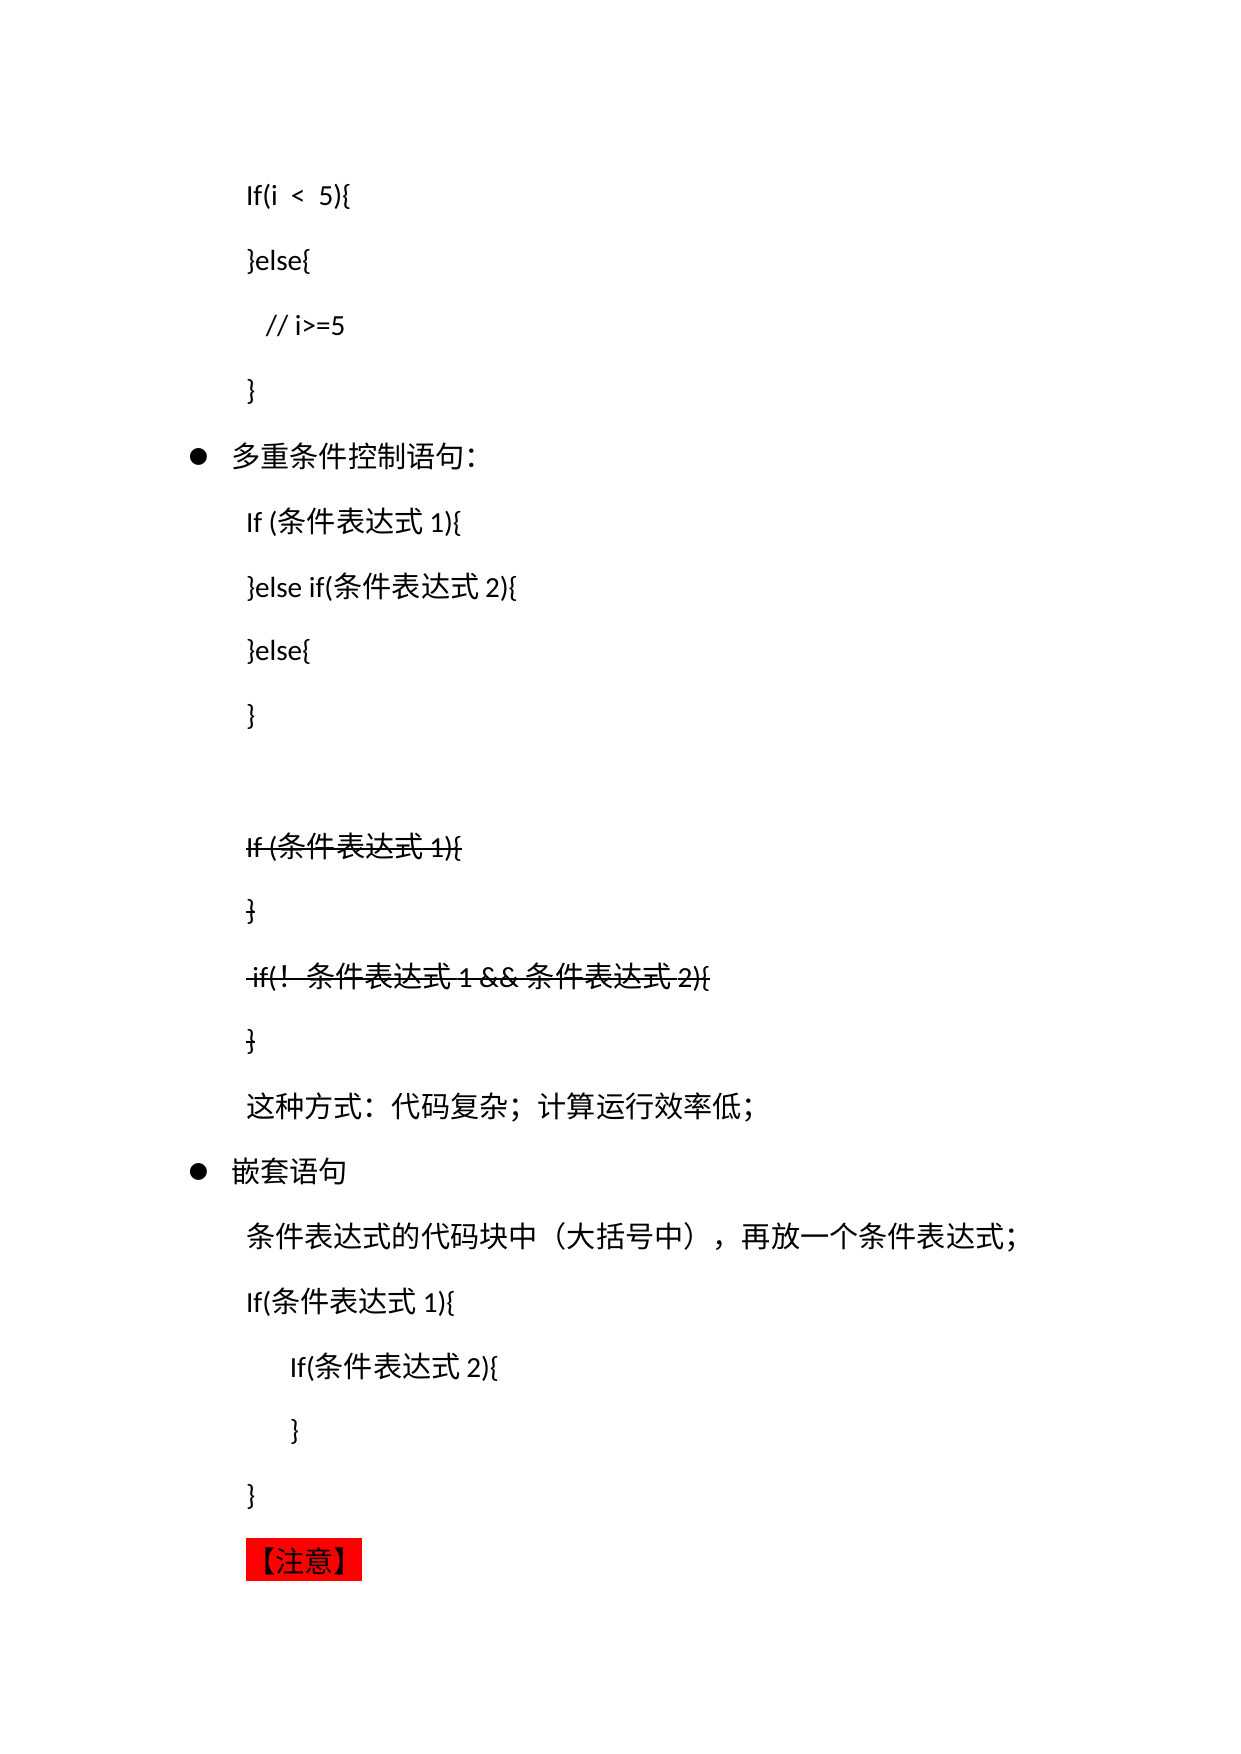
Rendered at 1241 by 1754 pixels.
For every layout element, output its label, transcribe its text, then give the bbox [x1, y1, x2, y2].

text If (条件表达式1){ [187, 487, 1053, 552]
text } [187, 1007, 1053, 1072]
text If (条件表达式1){ [187, 812, 1053, 877]
text if(！条件表达式1 && 条件表达式2){ [187, 942, 1053, 1007]
text 【注意】 [187, 1527, 1053, 1592]
text // i>=5 [187, 292, 1053, 357]
text }else if(条件表达式2){ [187, 552, 1053, 617]
text }else{ [187, 617, 1053, 682]
text If(条件表达式2){ [187, 1332, 1053, 1397]
text If(条件表达式1){ [187, 1267, 1053, 1332]
text } [187, 1462, 1053, 1527]
text }else{ [187, 227, 1053, 292]
list 嵌套语句 [187, 1137, 1053, 1202]
list 多重条件控制语句： [187, 422, 1053, 487]
text } [187, 877, 1053, 942]
text } [187, 1397, 1053, 1462]
text 这种方式：代码复杂；计算运行效率低； [187, 1072, 1053, 1137]
text } [187, 682, 1053, 747]
text If(i < 5){ [187, 162, 1053, 227]
text 条件表达式的代码块中（大括号中），再放一个条件表达式； [187, 1202, 1053, 1267]
text } [187, 357, 1053, 422]
